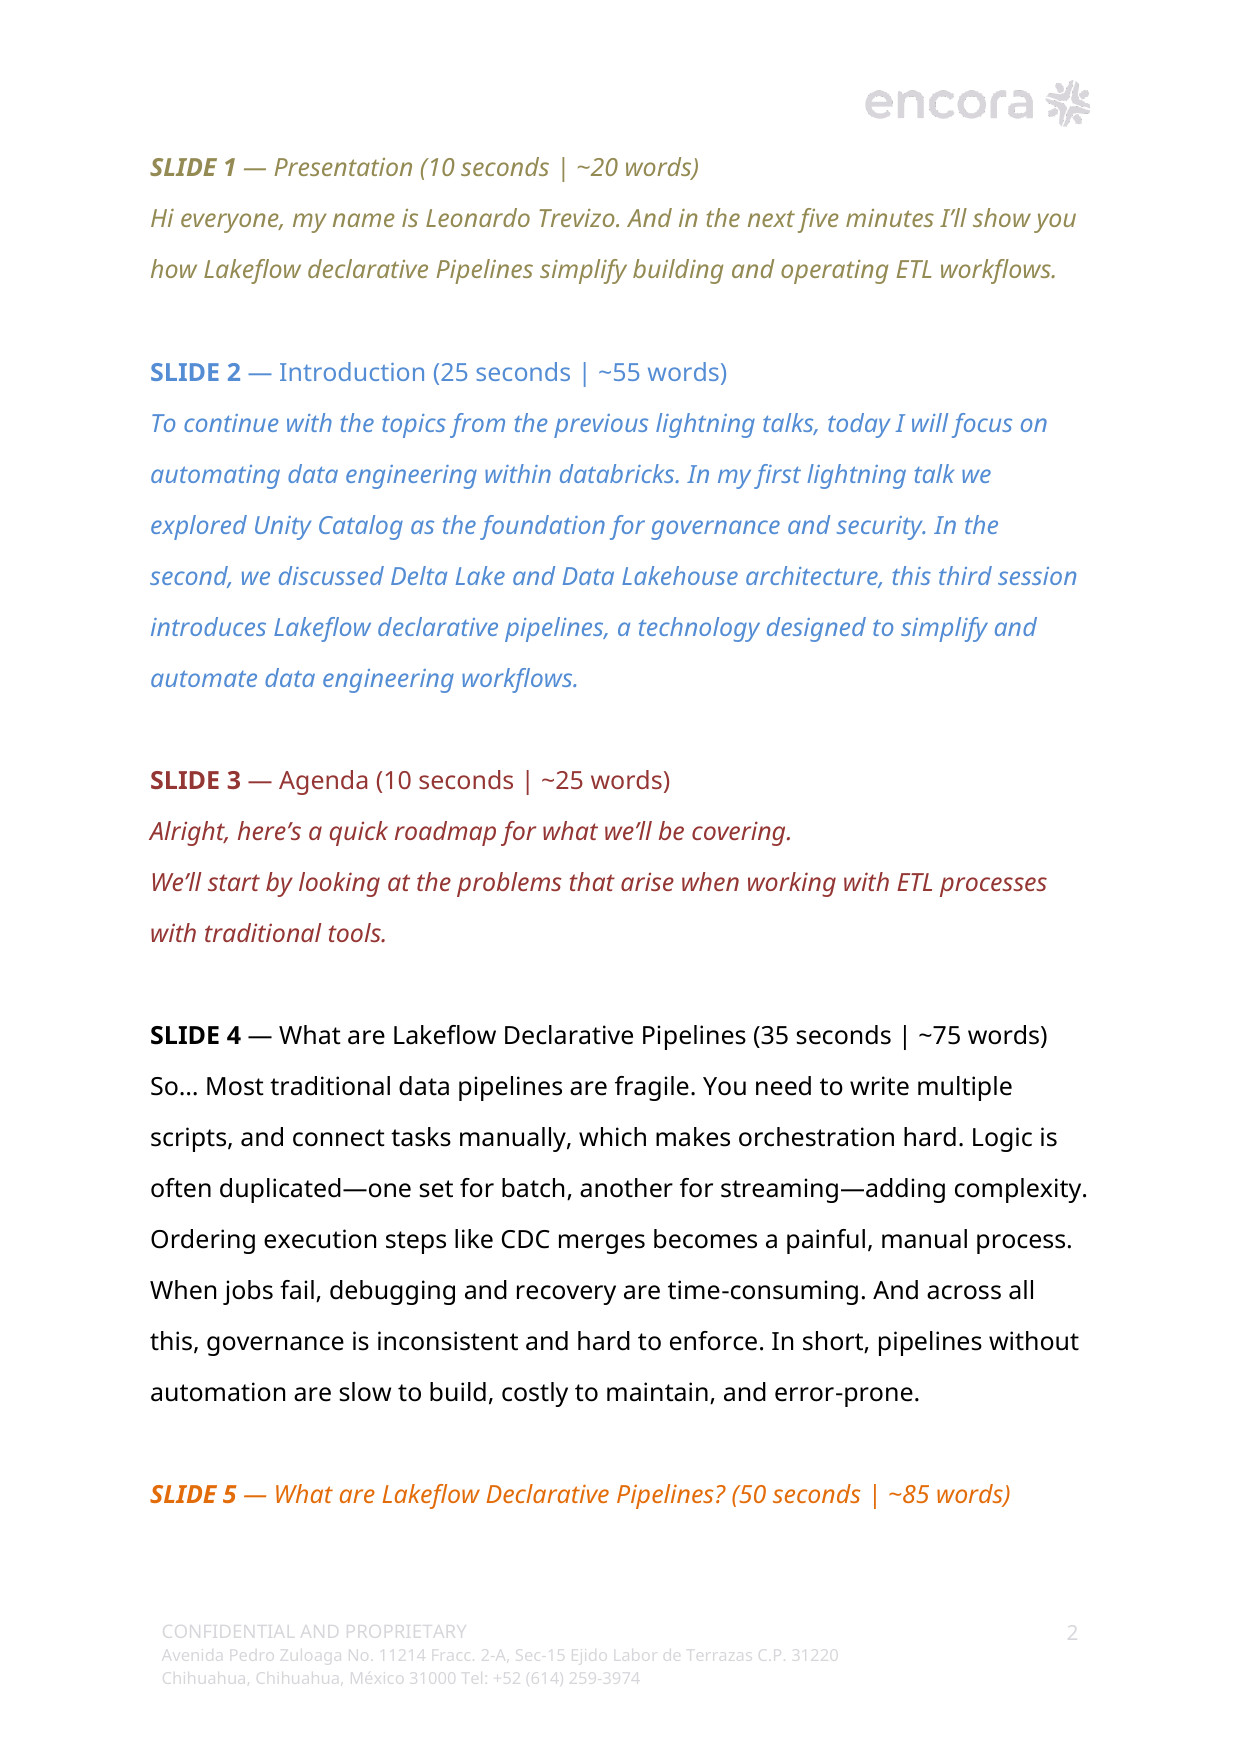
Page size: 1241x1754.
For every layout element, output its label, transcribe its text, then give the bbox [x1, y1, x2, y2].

text SLIDE 5 — What are Lakeflow Declarative Pipelines? (50 seconds | ~85 words) [150, 1477, 1090, 1511]
text SLIDE 1 — Presentation (10 seconds | ~20 words) [150, 150, 1090, 184]
text SLIDE 4 — What are Lakeflow Declarative Pipelines (35 seconds | ~75 words) [150, 1018, 1090, 1052]
text We’ll start by looking at the problems that arise when working with ETL processes with traditional tools. [150, 864, 1090, 950]
text So… Most traditional data pipelines are fragile. You need to write multiple scripts, and connect tasks manually, which makes orchestration hard. Logic is often duplicated—one set for batch, another for streaming—adding complexity. Ordering execution steps like CDC merges becomes a painful, manual process. When jobs fail, debugging and recovery are time‑consuming. And across all this, governance is inconsistent and hard to enforce. In short, pipelines without automation are slow to build, costly to maintain, and error‑prone. [150, 1069, 1090, 1409]
text Hi everyone, my name is Leonardo Trevizo. And in the next five minutes I’ll show you how Lakeflow declarative Pipelines simplify building and operating ETL workflows. [150, 201, 1090, 286]
text SLIDE 2 — Introduction (25 seconds | ~55 words) [150, 354, 1090, 388]
text Alright, here’s a quick roadmap for what we’ll be covering. [150, 813, 1090, 848]
picture [865, 80, 1091, 127]
text SLIDE 3 — Agenda (10 seconds | ~25 words) [150, 762, 1090, 797]
text To continue with the topics from the previous lightning talks, today I will focus on automating data engineering within databricks. In my first lightning talk we explored Unity Catalog as the foundation for governance and security. In the second, we discussed Delta Lake and Data Lakehouse architecture, this third session introduces Lakeflow declarative pipelines, a technology designed to simplify and automate data engineering workflows. [150, 405, 1090, 694]
